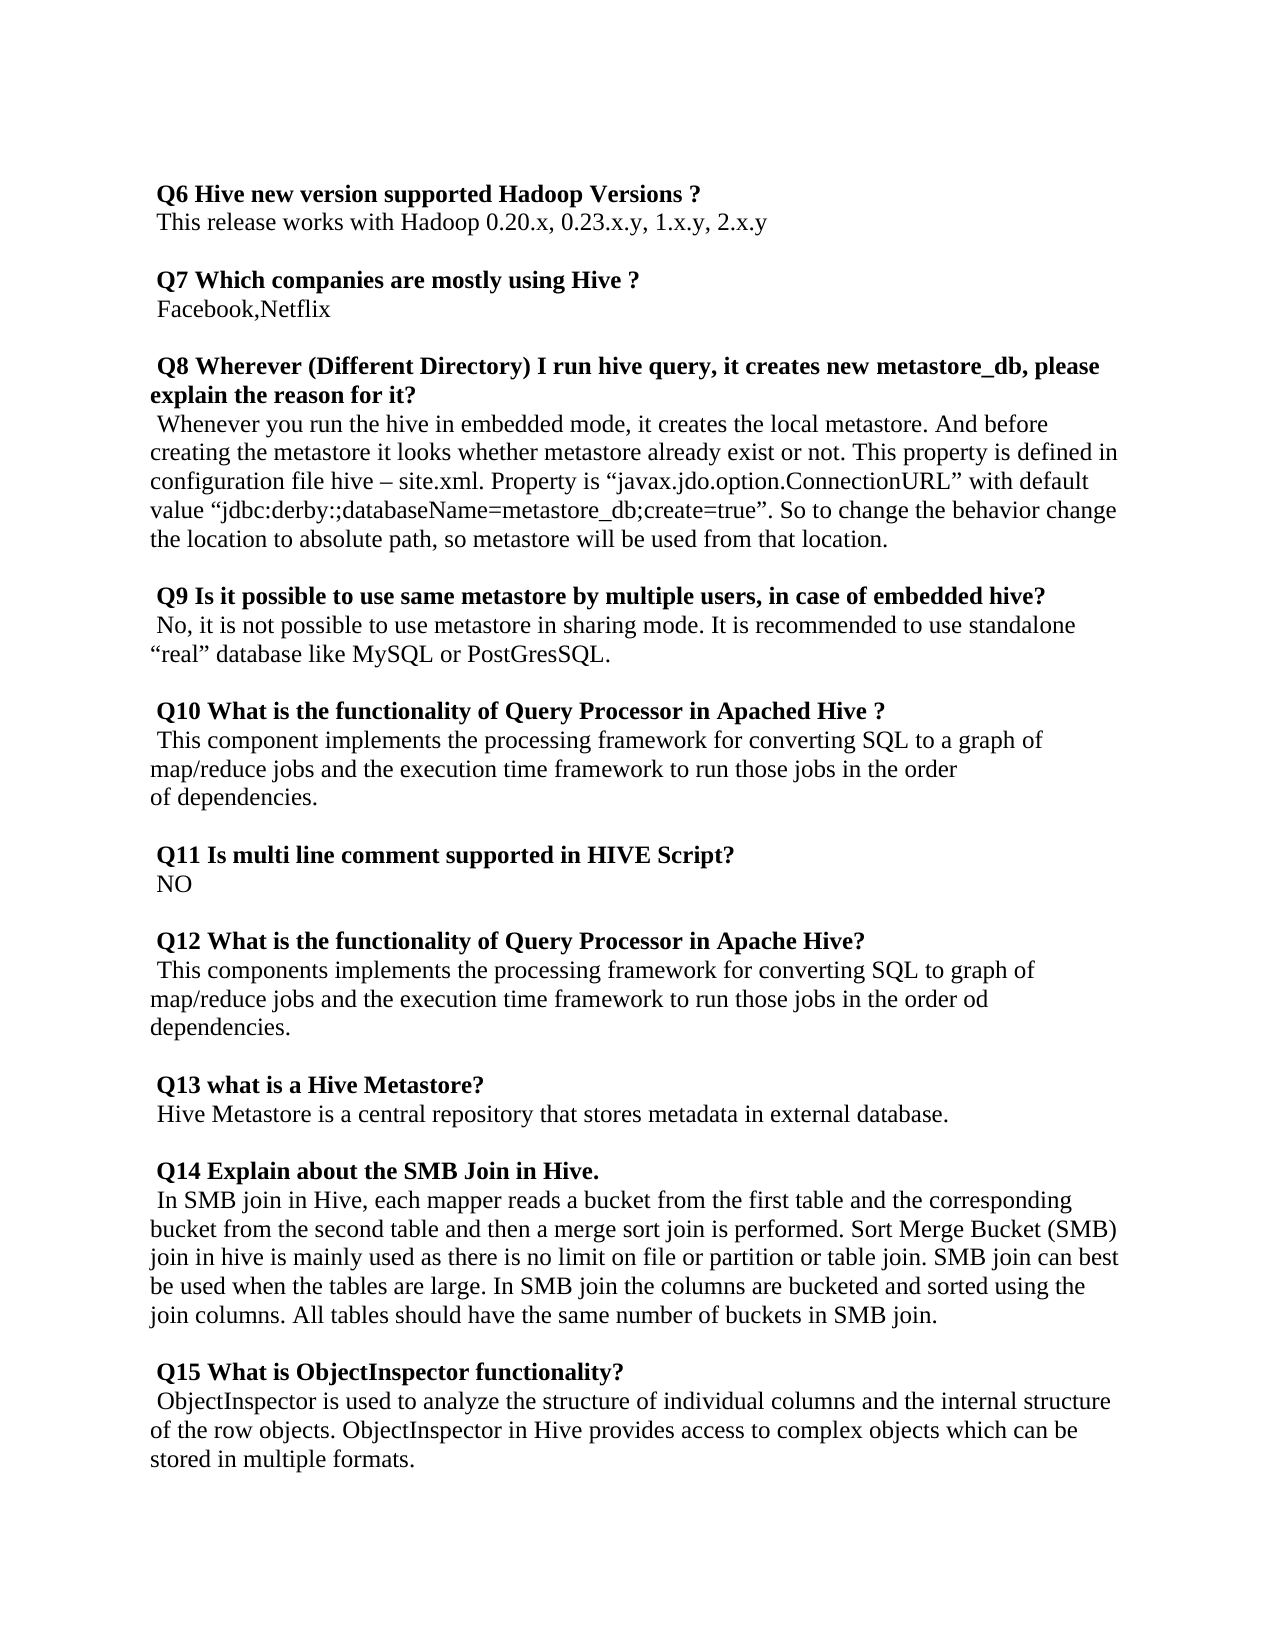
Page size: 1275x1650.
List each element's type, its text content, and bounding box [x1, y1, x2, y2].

text No, it is not possible to use metastore in sharing mode. It is recommended to use standalone “real” database like MySQL or PostGresSQL. [150, 610, 1125, 667]
text Hive Metastore is a central repository that stores metadata in external database. [150, 1099, 1125, 1127]
text Q6 Hive new version supported Hadoop Versions ? [150, 179, 1125, 207]
text NO [150, 869, 1125, 897]
text Q7 Which companies are mostly using Hive ? [150, 265, 1125, 294]
text This release works with Hadoop 0.20.x, 0.23.x.y, 1.x.y, 2.x.y [150, 207, 1125, 236]
text Q13 what is a Hive Metastore? [150, 1070, 1125, 1099]
text Whenever you run the hive in embedded mode, it creates the local metastore. And before creating the metastore it looks whether metastore already exist or not. This property is defined in configuration file hive – site.xml. Property is “javax.jdo.option.ConnectionURL” with default value “jdbc:derby:;databaseName=metastore_db;create=true”. So to change the behavior change the location to absolute path, so metastore will be used from that location. [150, 409, 1125, 552]
text Q9 Is it possible to use same metastore by multiple users, in case of embedded hive? [150, 581, 1125, 610]
text Q11 Is multi line comment supported in HIVE Script? [150, 840, 1125, 869]
text Q14 Explain about the SMB Join in Hive. [150, 1156, 1125, 1185]
text Q8 Wherever (Different Directory) I run hive query, it creates new metastore_db, please explain the reason for it? [150, 351, 1125, 409]
text Q15 What is ObjectInspector functionality? [150, 1357, 1125, 1386]
text Q12 What is the functionality of Query Processor in Apache Hive? [150, 926, 1125, 955]
text Q10 What is the functionality of Query Processor in Apached Hive ? [150, 696, 1125, 725]
text Facebook,Netflix [150, 294, 1125, 322]
text This components implements the processing framework for converting SQL to graph of map/reduce jobs and the execution time framework to run those jobs in the order od dependencies. [150, 955, 1125, 1041]
text This component implements the processing framework for converting SQL to a graph of map/reduce jobs and the execution time framework to run those jobs in the order of dependencies. [150, 725, 1125, 811]
text In SMB join in Hive, each mapper reads a bucket from the first table and the corresponding bucket from the second table and then a merge sort join is performed. Sort Merge Bucket (SMB) join in hive is mainly used as there is no limit on file or partition or table join. SMB join can best be used when the tables are large. In SMB join the columns are bucketed and sorted using the join columns. All tables should have the same number of buckets in SMB join. [150, 1185, 1125, 1329]
